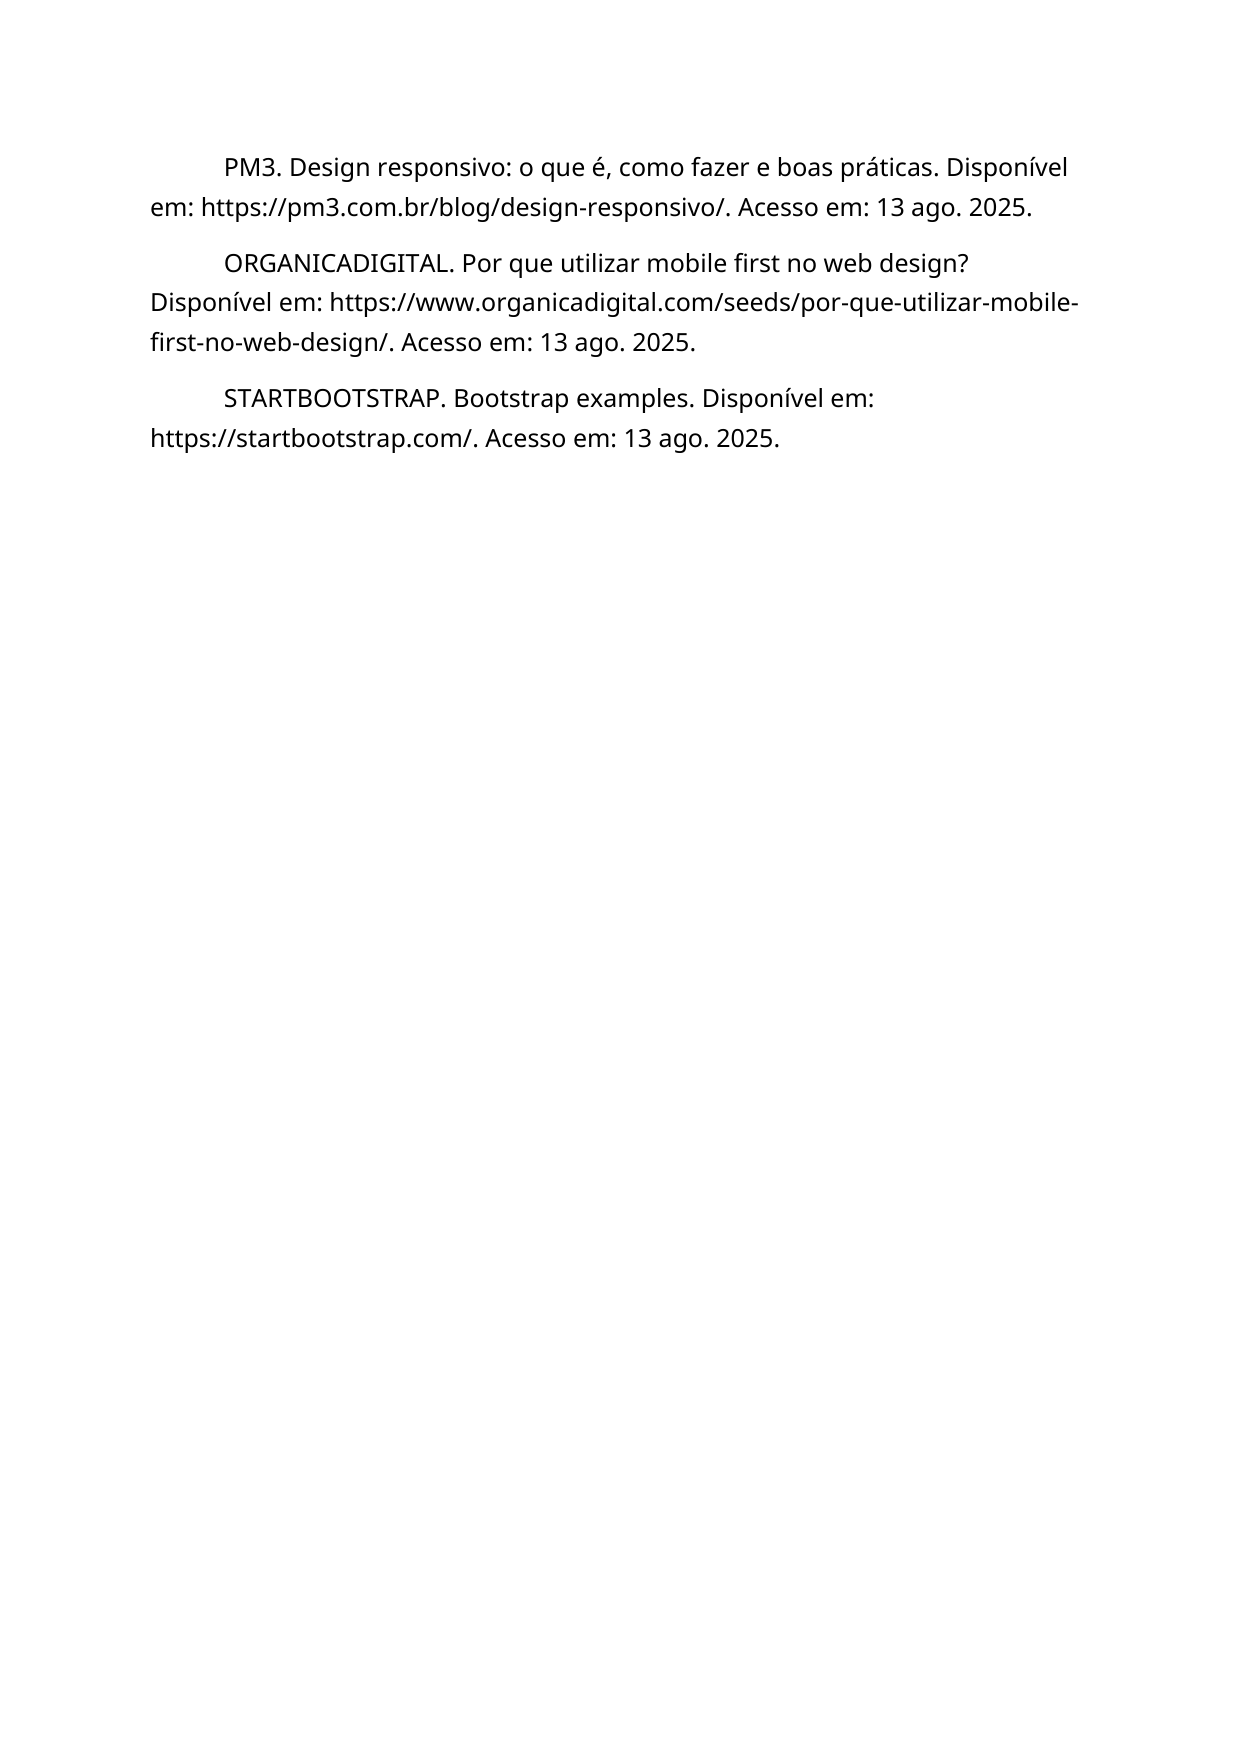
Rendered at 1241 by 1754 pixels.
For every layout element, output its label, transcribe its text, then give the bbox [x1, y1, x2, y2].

text STARTBOOTSTRAP. Bootstrap examples. Disponível em: https://startbootstrap.com/. Acesso em: 13 ago. 2025. [150, 381, 1090, 454]
text PM3. Design responsivo: o que é, como fazer e boas práticas. Disponível em: https://pm3.com.br/blog/design-responsivo/. Acesso em: 13 ago. 2025. [150, 150, 1090, 223]
text ORGANICADIGITAL. Por que utilizar mobile first no web design? Disponível em: https://www.organicadigital.com/seeds/por-que-utilizar-mobile-first-no-web-design/. Acesso em: 13 ago. 2025. [150, 246, 1090, 359]
